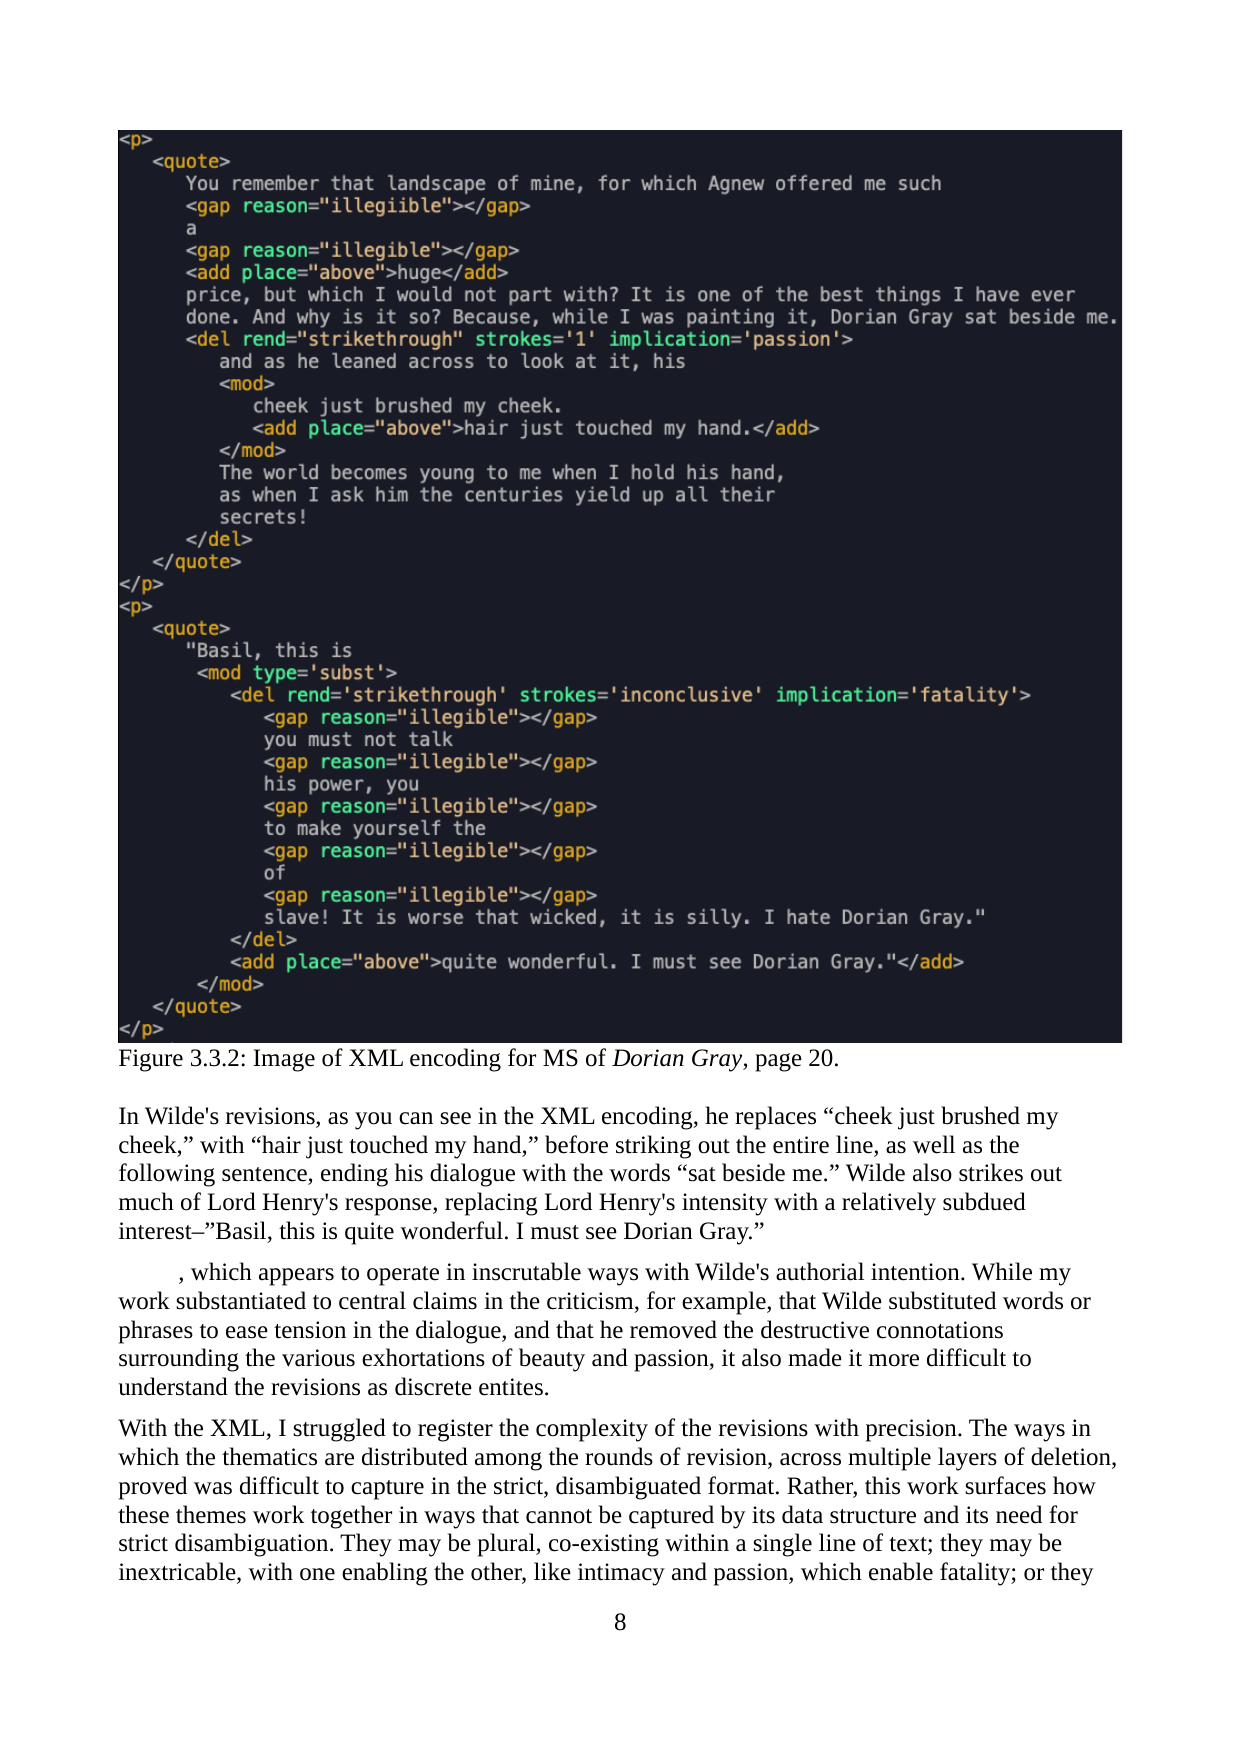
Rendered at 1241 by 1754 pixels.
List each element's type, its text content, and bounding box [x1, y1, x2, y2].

picture [118, 130, 1123, 1043]
text , which appears to operate in inscrutable ways with Wilde's authorial intention. While my work substantiated to central claims in the criticism, for example, that Wilde substituted words or phrases to ease tension in the dialogue, and that he removed the destructive connotations surrounding the various exhortations of beauty and passion, it also made it more difficult to understand the revisions as discrete entites. [118, 1257, 1122, 1401]
text In Wilde's revisions, as you can see in the XML encoding, he replaces “cheek just brushed my cheek,” with “hair just touched my hand,” before striking out the entire line, as well as the following sentence, ending his dialogue with the words “sat beside me.” Wilde also strikes out much of Lord Henry's response, replacing Lord Henry's intensity with a relatively subdued interest–”Basil, this is quite wonderful. I must see Dorian Gray.” [118, 1101, 1122, 1245]
